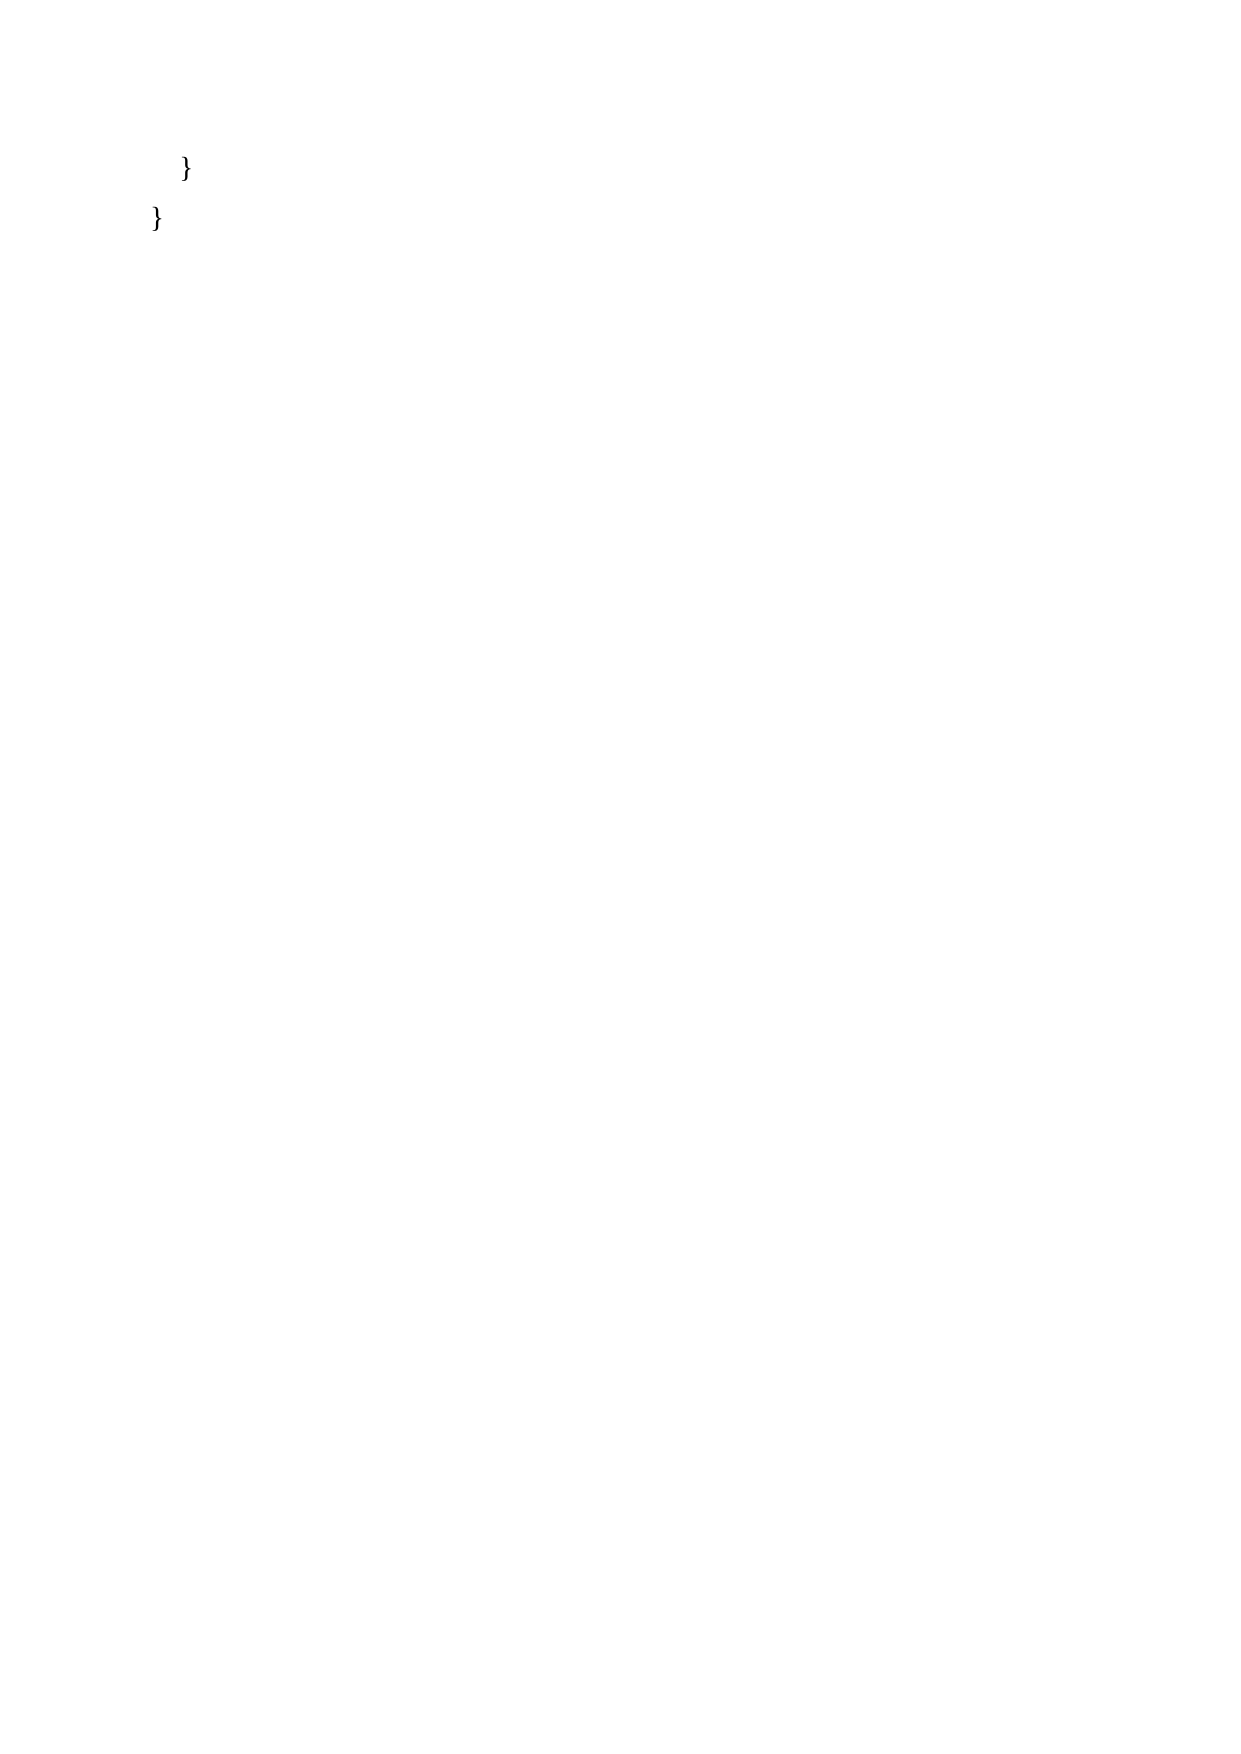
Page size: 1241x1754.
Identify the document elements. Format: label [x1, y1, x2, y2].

text [150, 150, 1090, 234]
